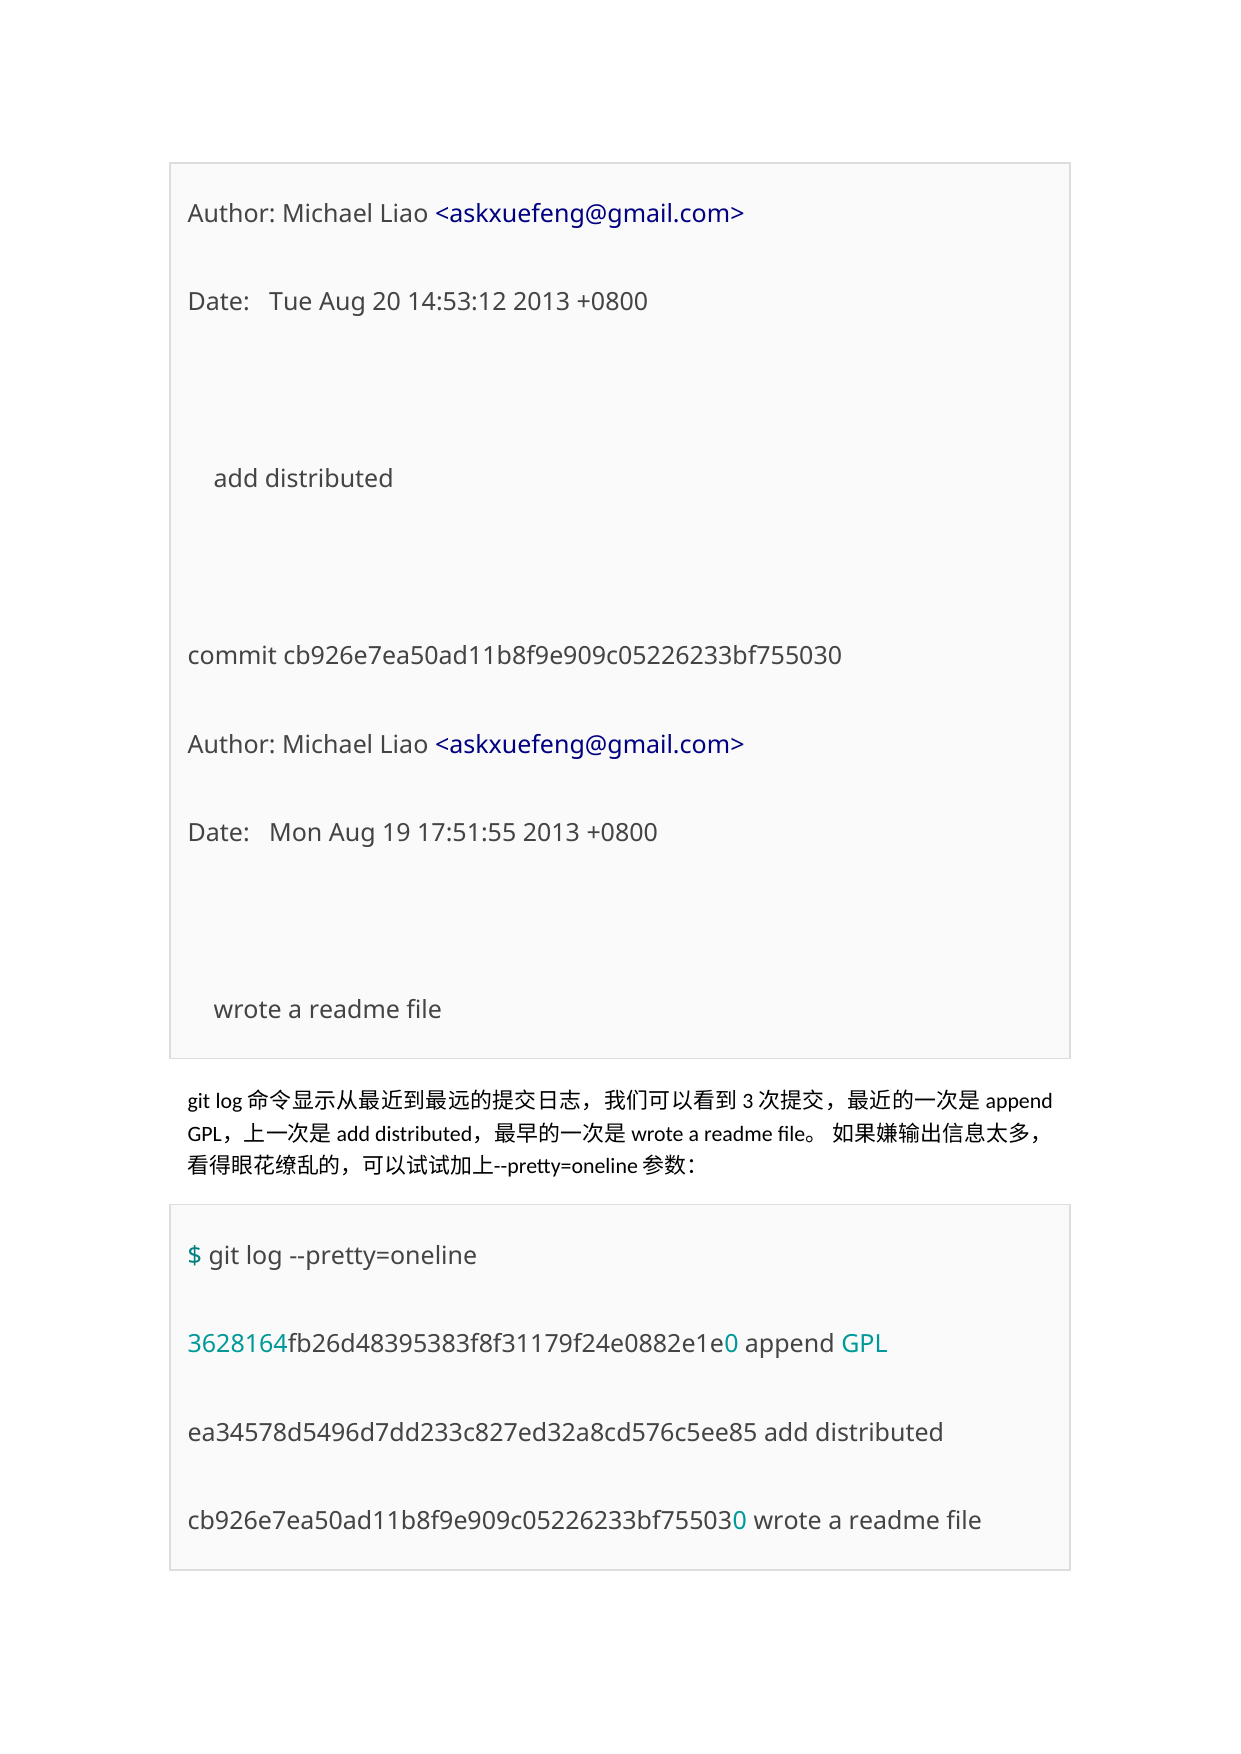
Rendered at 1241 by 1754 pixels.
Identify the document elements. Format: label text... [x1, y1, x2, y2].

text Author: Michael Liao <askxuefeng@gmail.com> [171, 164, 1069, 245]
text ea34578d5496d7dd233c827ed32a8cd576c5ee85 add distributed [171, 1381, 1069, 1464]
text 3628164fb26d48395383f8f31179f24e0882e1e0 append GPL [171, 1292, 1069, 1375]
text Author: Michael Liao <askxuefeng@gmail.com> [171, 693, 1069, 776]
text cb926e7ea50ad11b8f9e909c05226233bf755030 wrote a readme file [171, 1469, 1069, 1569]
text commit cb926e7ea50ad11b8f9e909c05226233bf755030 [171, 604, 1069, 687]
text wrote a readme file [171, 958, 1069, 1058]
text git log命令显示从最近到最远的提交日志，我们可以看到3次提交，最近的一次是append GPL，上一次是add distributed，最早的一次是wrote a readme file。 如果嫌输出信息太多，看得眼花缭乱的，可以试试加上--pretty=oneline参数： [187, 1083, 1053, 1180]
text add distributed [171, 427, 1069, 511]
text Date: Mon Aug 19 17:51:55 2013 +0800 [171, 781, 1069, 864]
text $ git log --pretty=oneline [171, 1205, 1069, 1287]
text Date: Tue Aug 20 14:53:12 2013 +0800 [171, 250, 1069, 334]
